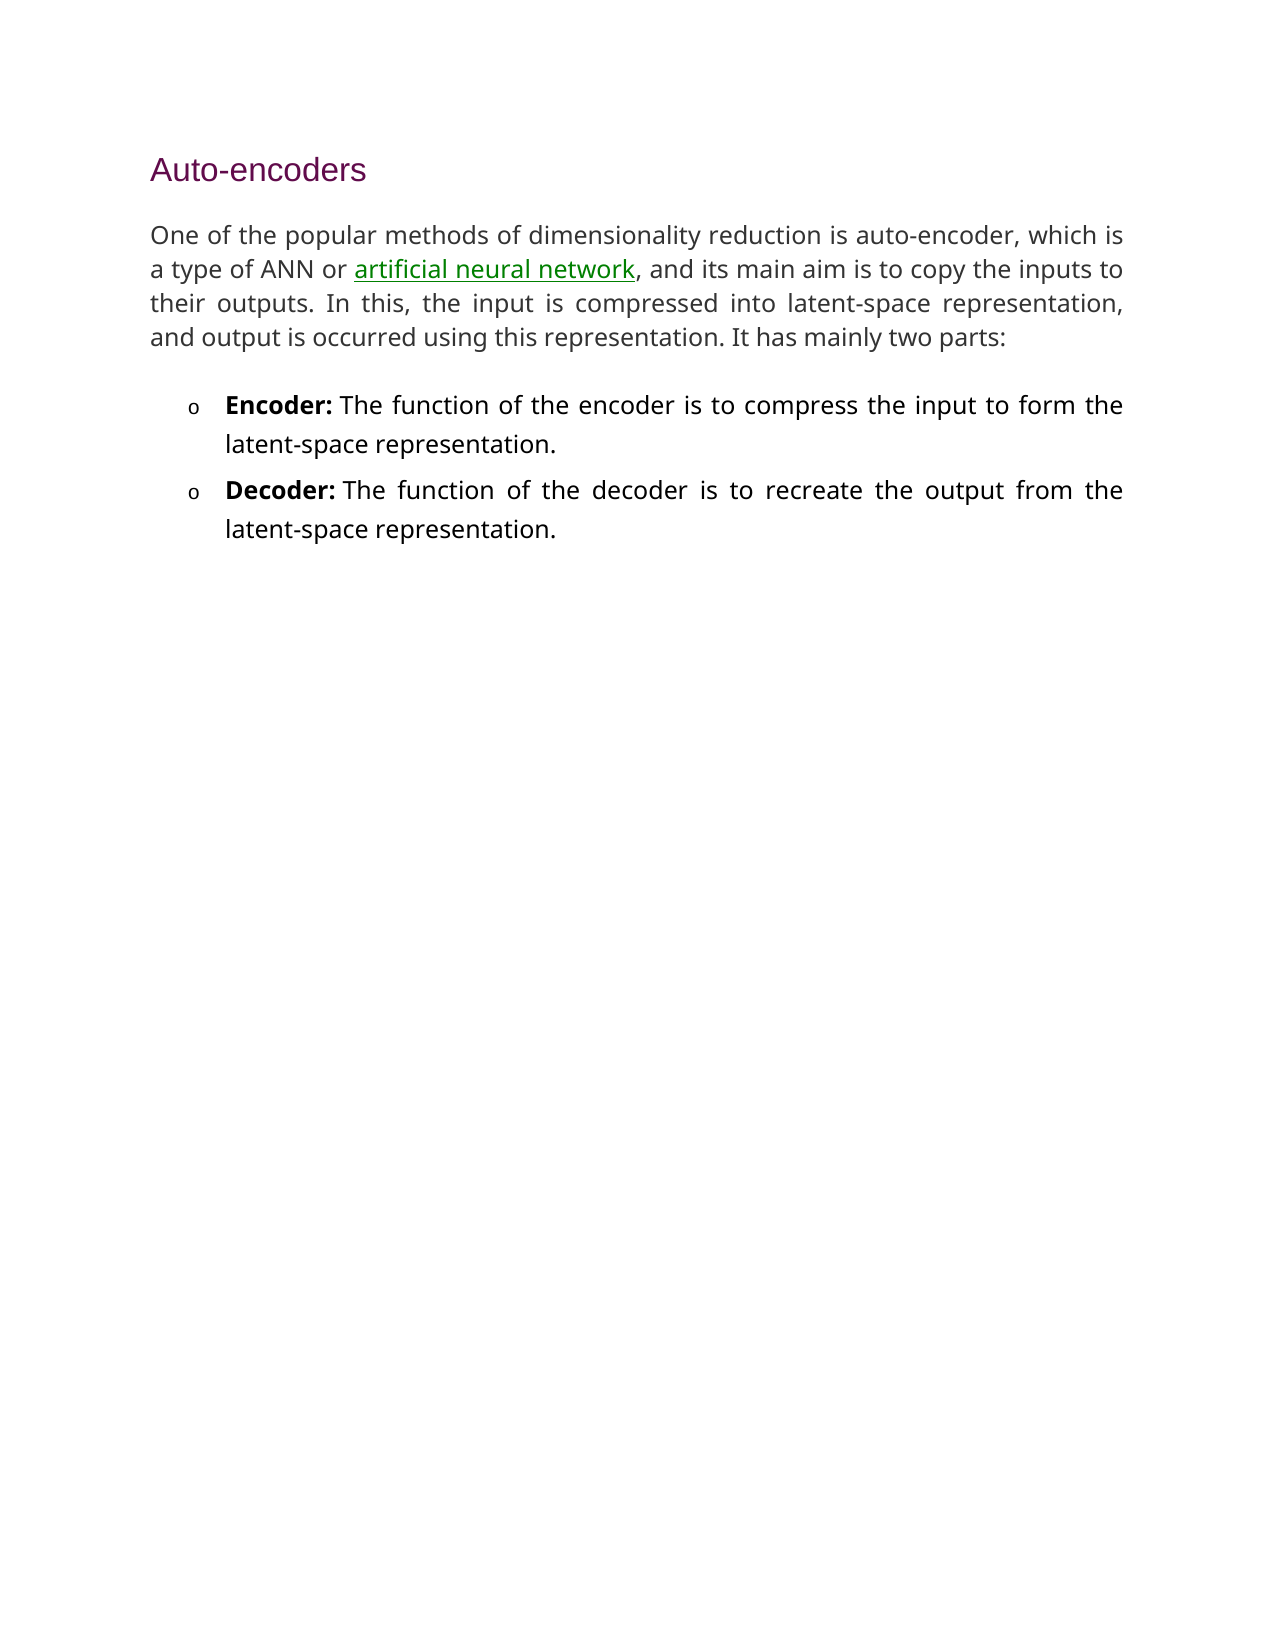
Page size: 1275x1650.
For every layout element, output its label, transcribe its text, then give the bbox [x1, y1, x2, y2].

list Decoder: The function of the decoder is to recreate the output from the latent-space representation. [187, 467, 1125, 546]
text Auto-encoders [150, 150, 1125, 188]
list Encoder: The function of the encoder is to compress the input to form the latent-space representation. [187, 383, 1125, 461]
text One of the popular methods of dimensionality reduction is auto-encoder, which is a type of ANN or artificial neural network, and its main aim is to copy the inputs to their outputs. In this, the input is compressed into latent-space representation, and output is occurred using this representation. It has mainly two parts: [150, 218, 1125, 354]
